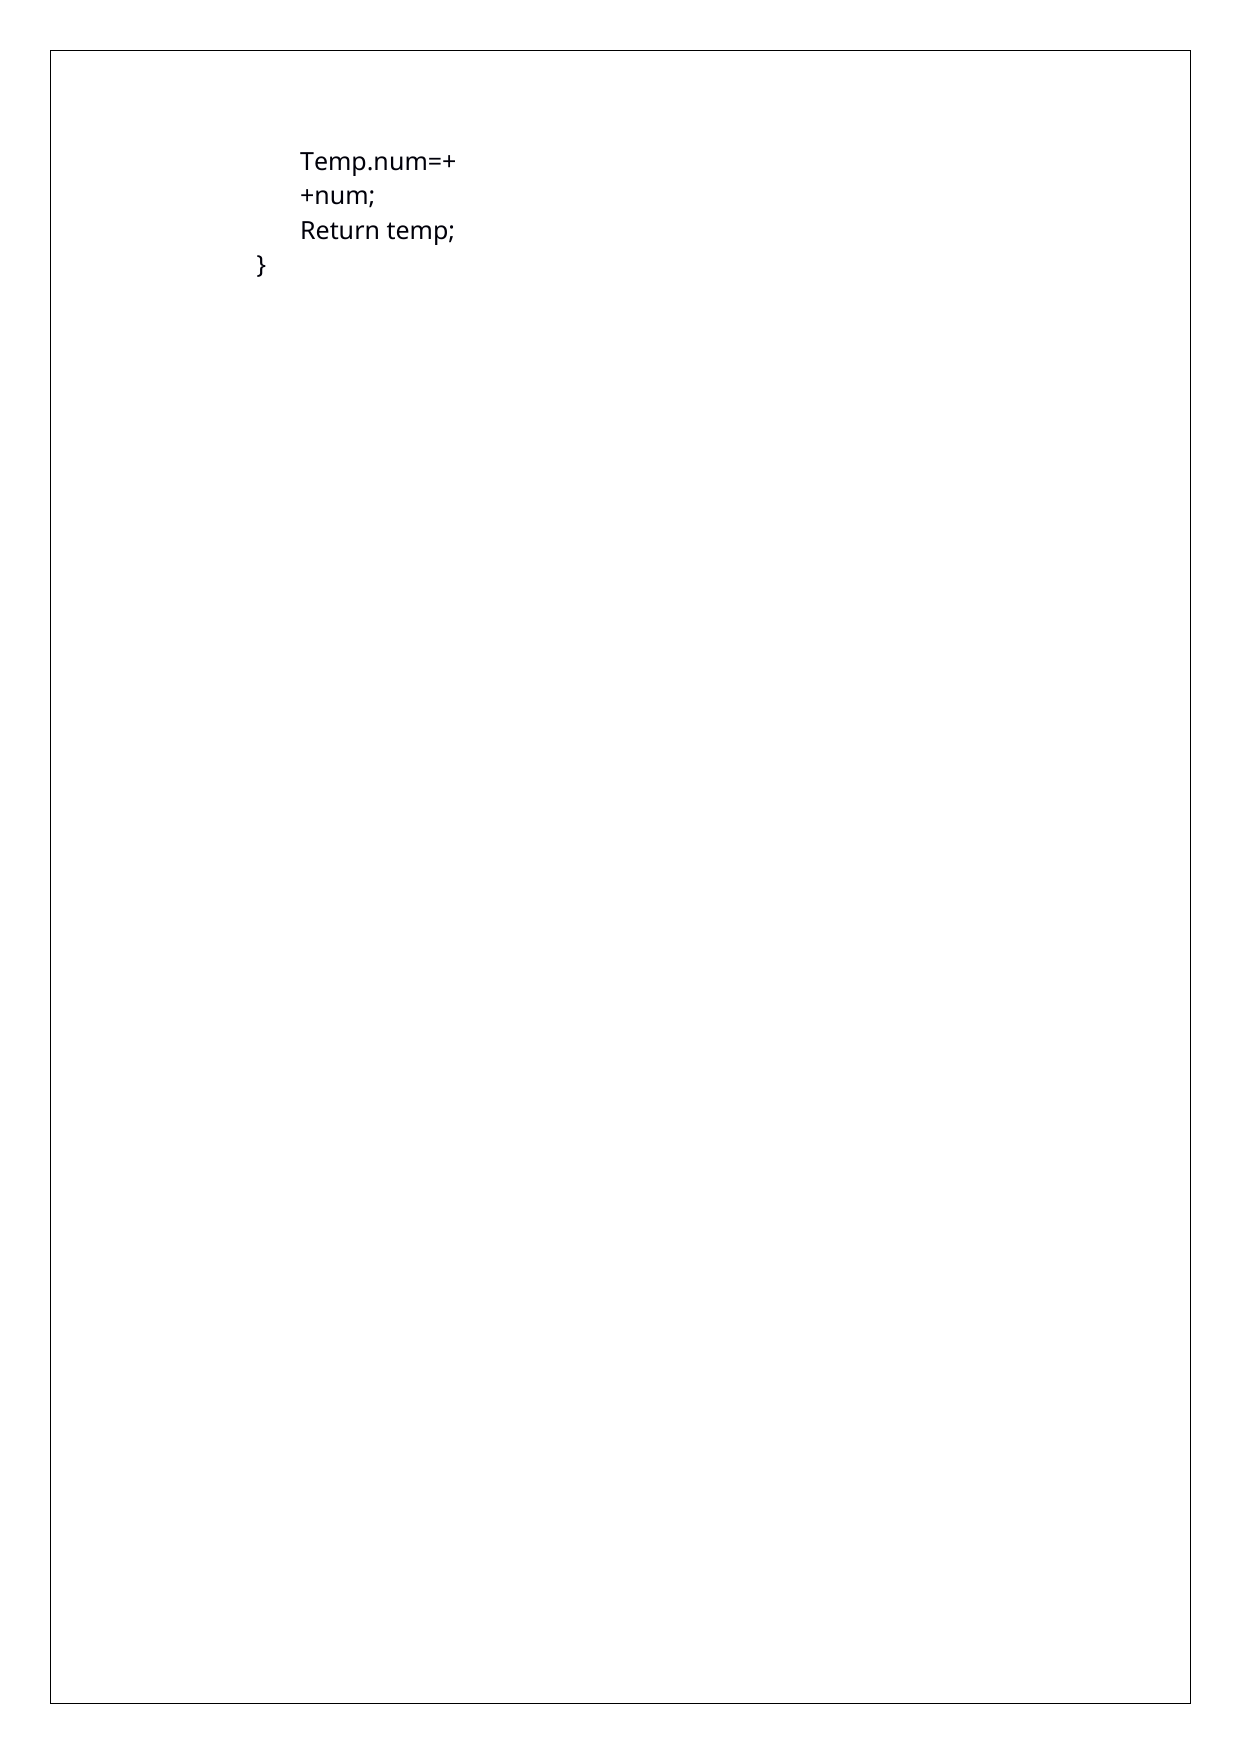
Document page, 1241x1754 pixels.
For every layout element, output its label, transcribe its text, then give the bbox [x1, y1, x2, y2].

text } [250, 247, 1126, 281]
text Return temp; [300, 212, 488, 246]
text Temp.num=++num; [300, 144, 488, 212]
